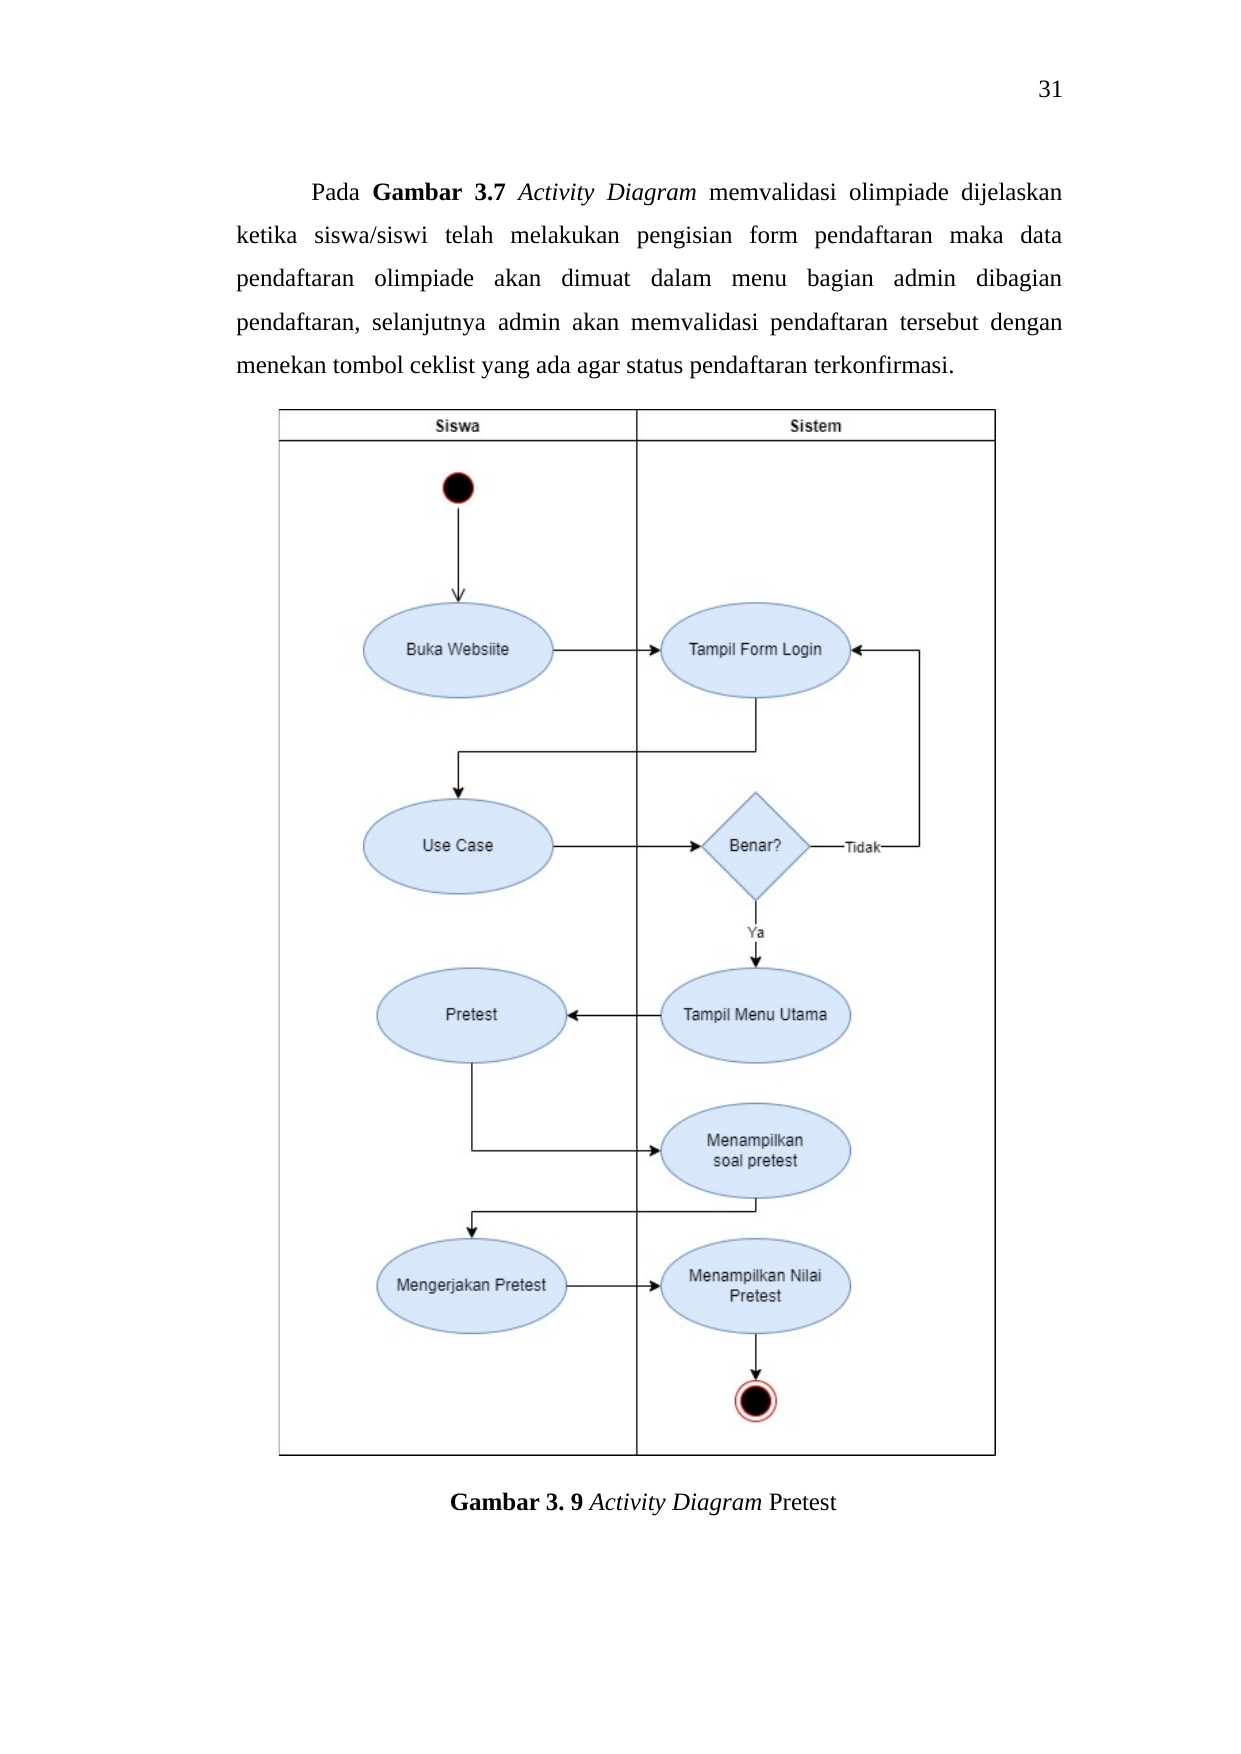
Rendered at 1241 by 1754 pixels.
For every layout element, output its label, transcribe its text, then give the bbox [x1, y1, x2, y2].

picture [278, 409, 996, 1456]
text Pada Gambar 3.7 Activity Diagram memvalidasi olimpiade dijelaskan ketika siswa/siswi telah melakukan pengisian form pendaftaran maka data pendaftaran olimpiade akan dimuat dalam menu bagian admin dibagian pendaftaran, selanjutnya admin akan memvalidasi pendaftaran tersebut dengan menekan tombol ceklist yang ada agar status pendaftaran terkonfirmasi. [236, 177, 1063, 378]
